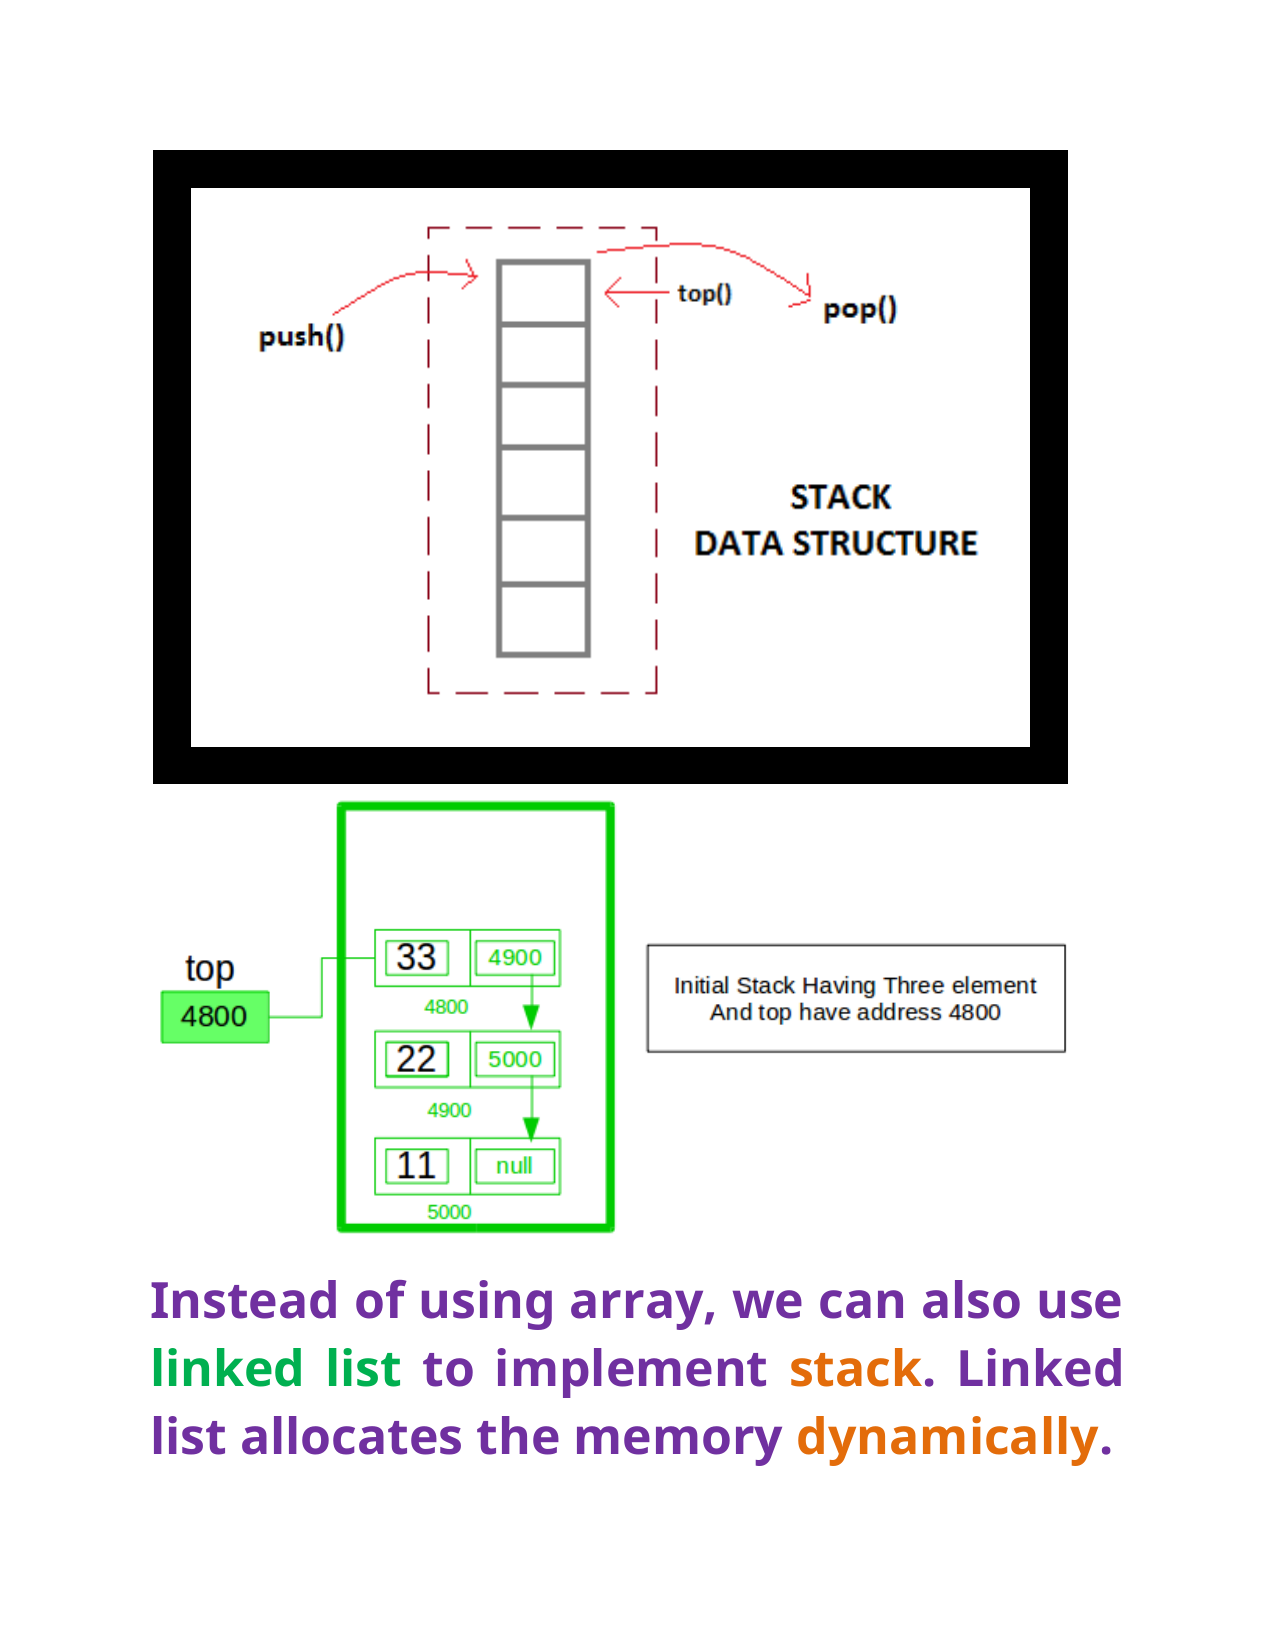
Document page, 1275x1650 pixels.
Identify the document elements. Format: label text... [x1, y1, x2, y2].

picture [191, 188, 1030, 747]
text Instead of using array, we can also use linked list to implement stack. Linked list allocates the memory dynamically. [150, 1265, 1125, 1469]
picture [150, 785, 1075, 1240]
